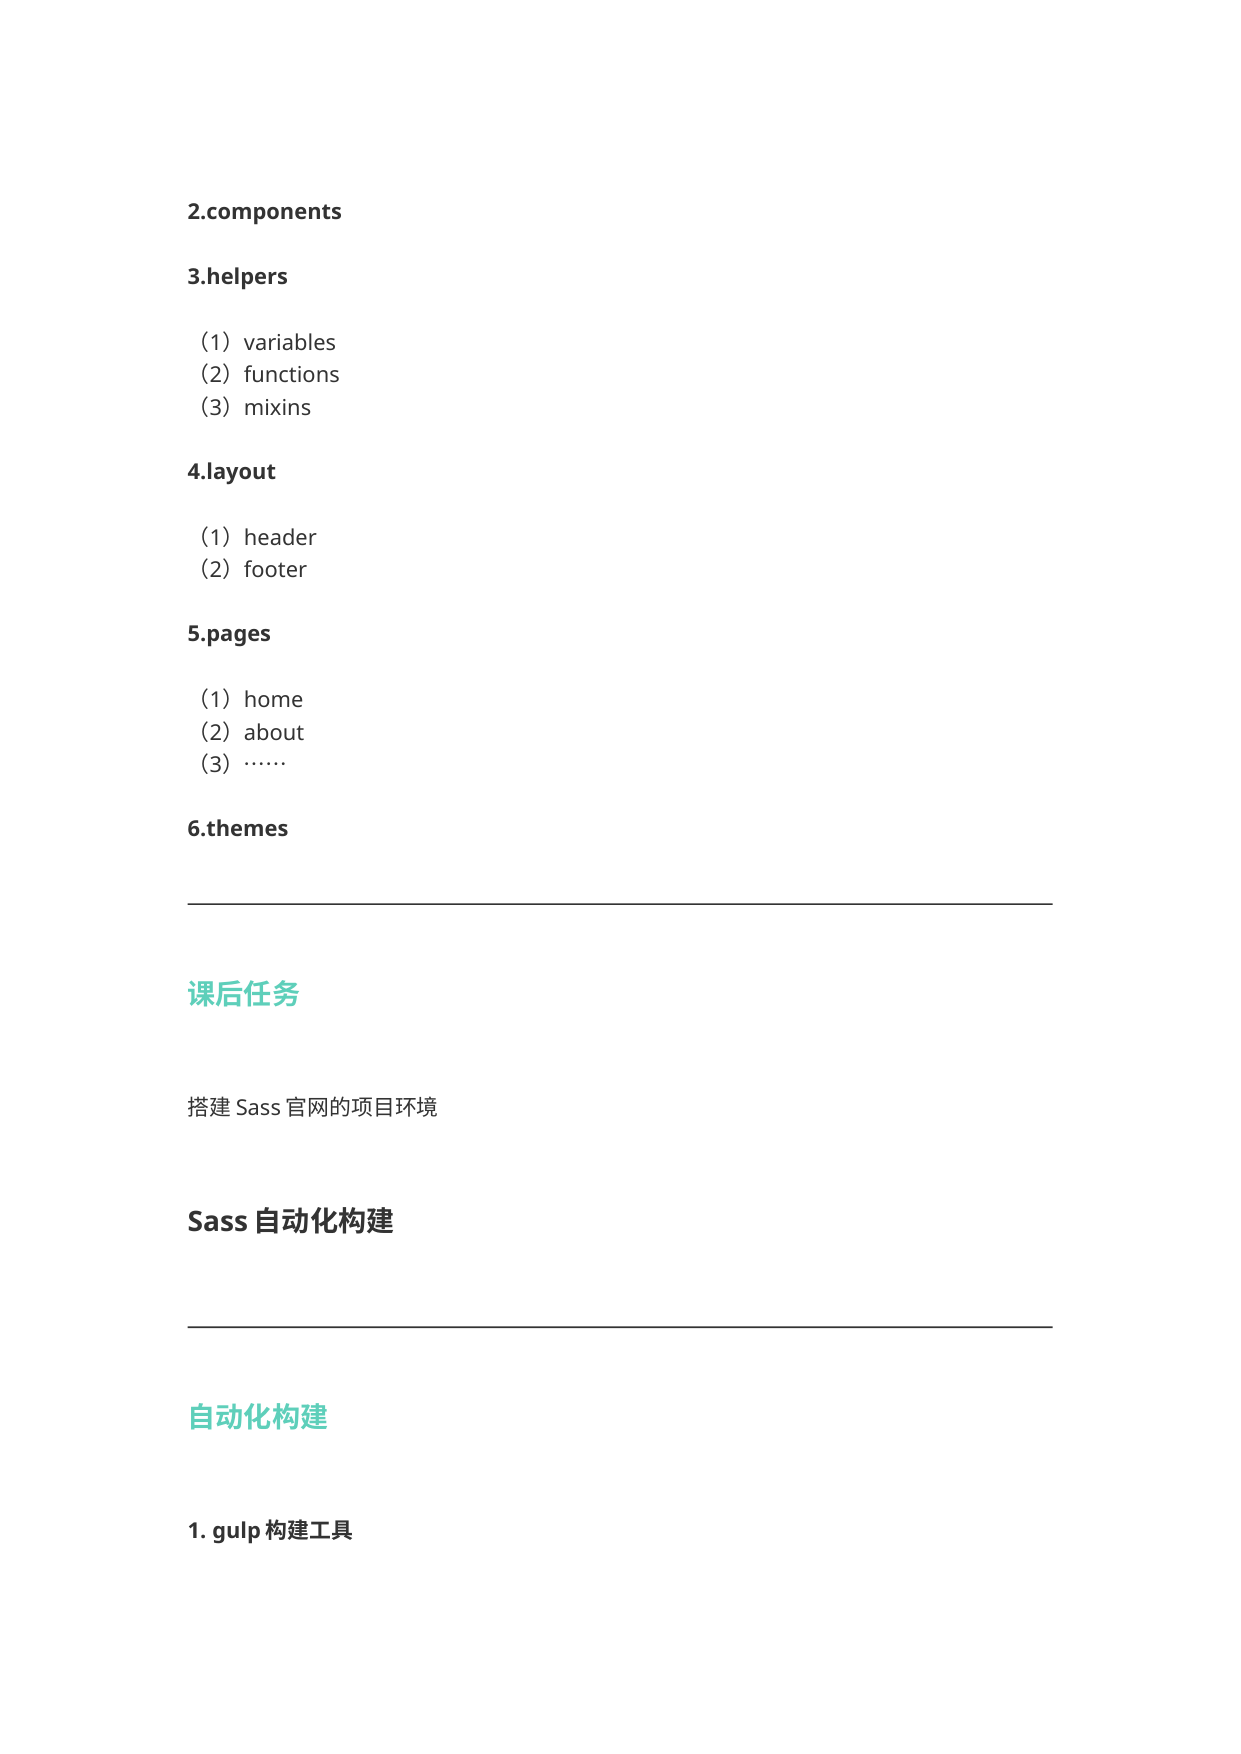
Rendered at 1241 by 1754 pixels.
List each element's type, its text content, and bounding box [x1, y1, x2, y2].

text 3.helpers [187, 259, 1053, 292]
text 4.layout [187, 454, 1053, 487]
text 6.themes [187, 812, 1053, 844]
text （2）functions [187, 357, 1053, 389]
text 自动化构建 [187, 1383, 1053, 1448]
text 1. gulp构建工具 [187, 1513, 1053, 1545]
text 搭建Sass官网的项目环境 [187, 1089, 1053, 1122]
text （1）variables [187, 324, 1053, 357]
text 课后任务 [187, 959, 1053, 1024]
text （2）footer [187, 552, 1053, 584]
text 2.components [187, 194, 1053, 227]
text （2）about [187, 714, 1053, 747]
text （3）…… [187, 747, 1053, 779]
text （1）home [187, 682, 1053, 714]
text （1）header [187, 519, 1053, 552]
text Sass自动化构建 [187, 1187, 1053, 1252]
text 5.pages [187, 617, 1053, 649]
text （3）mixins [187, 389, 1053, 422]
